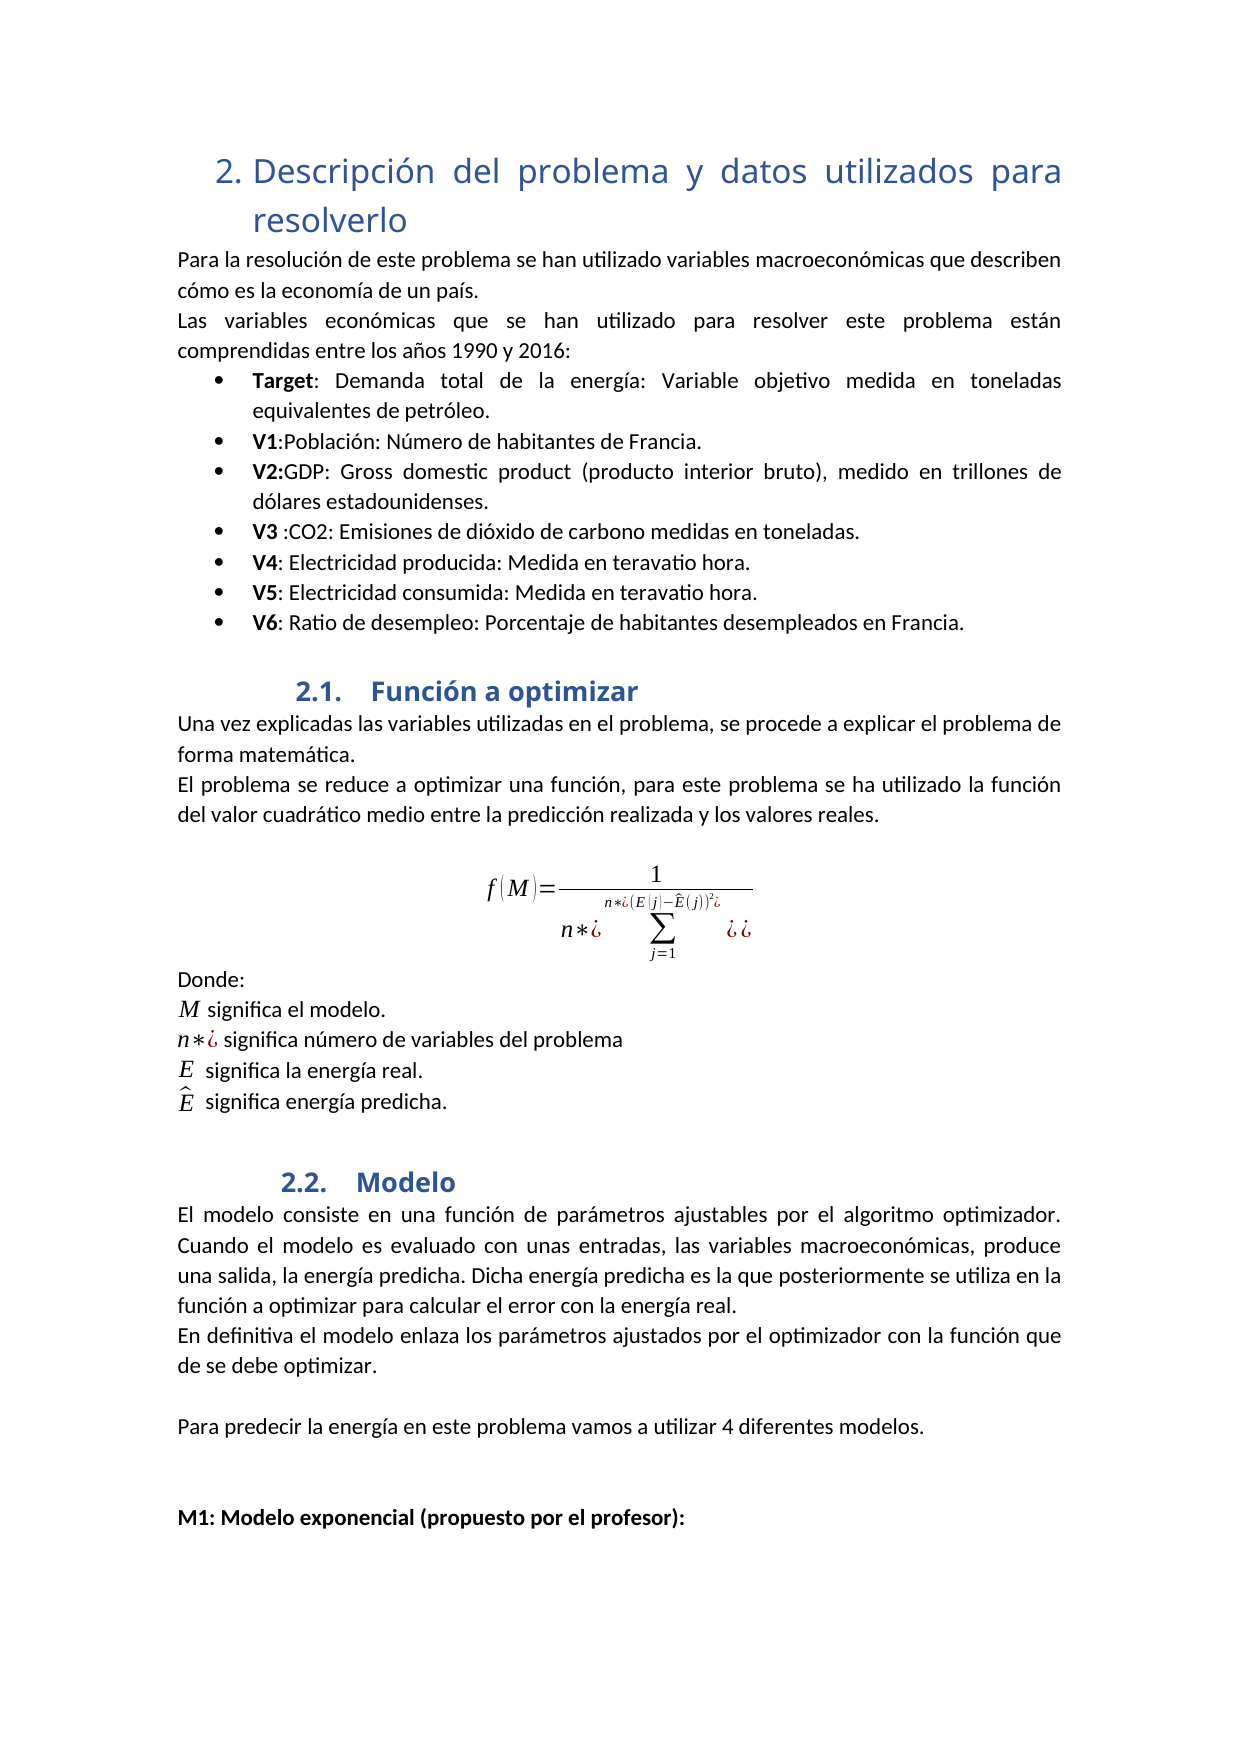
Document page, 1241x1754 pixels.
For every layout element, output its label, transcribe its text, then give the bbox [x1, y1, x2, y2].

text significa la energía real. [177, 1056, 1063, 1084]
text Donde: [177, 965, 1063, 993]
subtitle Función a optimizar [295, 673, 1063, 709]
list V1:Población: Número de habitantes de Francia. [215, 427, 1063, 455]
text M1: Modelo exponencial (propuesto por el profesor): [177, 1503, 1063, 1531]
text Para predecir la energía en este problema vamos a utilizar 4 diferentes modelos. [177, 1412, 1063, 1440]
text Las variables económicas que se han utilizado para resolver este problema están comprendidas entre los años 1990 y 2016: [177, 306, 1063, 364]
list V2:GDP: Gross domestic product (producto interior bruto), medido en trillones de dólares estadounidenses. [215, 457, 1063, 515]
text En definitiva el modelo enlaza los parámetros ajustados por el optimizador con la función que de se debe optimizar. [177, 1321, 1063, 1379]
text El problema se reduce a optimizar una función, para este problema se ha utilizado la función del valor cuadrático medio entre la predicción realizada y los valores reales. [177, 770, 1063, 828]
subtitle Descripción del problema y datos utilizados para resolverlo [215, 148, 1063, 242]
list V5: Electricidad consumida: Medida en teravatio hora. [215, 578, 1063, 606]
text significa número de variables del problema [177, 1026, 1063, 1053]
list V3 :CO2: Emisiones de dióxido de carbono medidas en toneladas. [215, 517, 1063, 545]
text significa energía predicha. [177, 1086, 1063, 1116]
list V6: Ratio de desempleo: Porcentaje de habitantes desempleados en Francia. [215, 608, 1063, 636]
subtitle Modelo [281, 1164, 1063, 1201]
list Target: Demanda total de la energía: Variable objetivo medida en toneladas equivalentes de petróleo. [215, 366, 1063, 424]
text El modelo consiste en una función de parámetros ajustables por el algoritmo optimizador. Cuando el modelo es evaluado con unas entradas, las variables macroeconómicas, produce una salida, la energía predicha. Dicha energía predicha es la que posteriormente se utiliza en la función a optimizar para calcular el error con la energía real. [177, 1201, 1063, 1319]
text significa el modelo. [177, 995, 1063, 1023]
text Una vez explicadas las variables utilizadas en el problema, se procede a explicar el problema de forma matemática. [177, 709, 1063, 768]
text Para la resolución de este problema se han utilizado variables macroeconómicas que describen cómo es la economía de un país. [177, 246, 1063, 304]
list V4: Electricidad producida: Medida en teravatio hora. [215, 548, 1063, 576]
